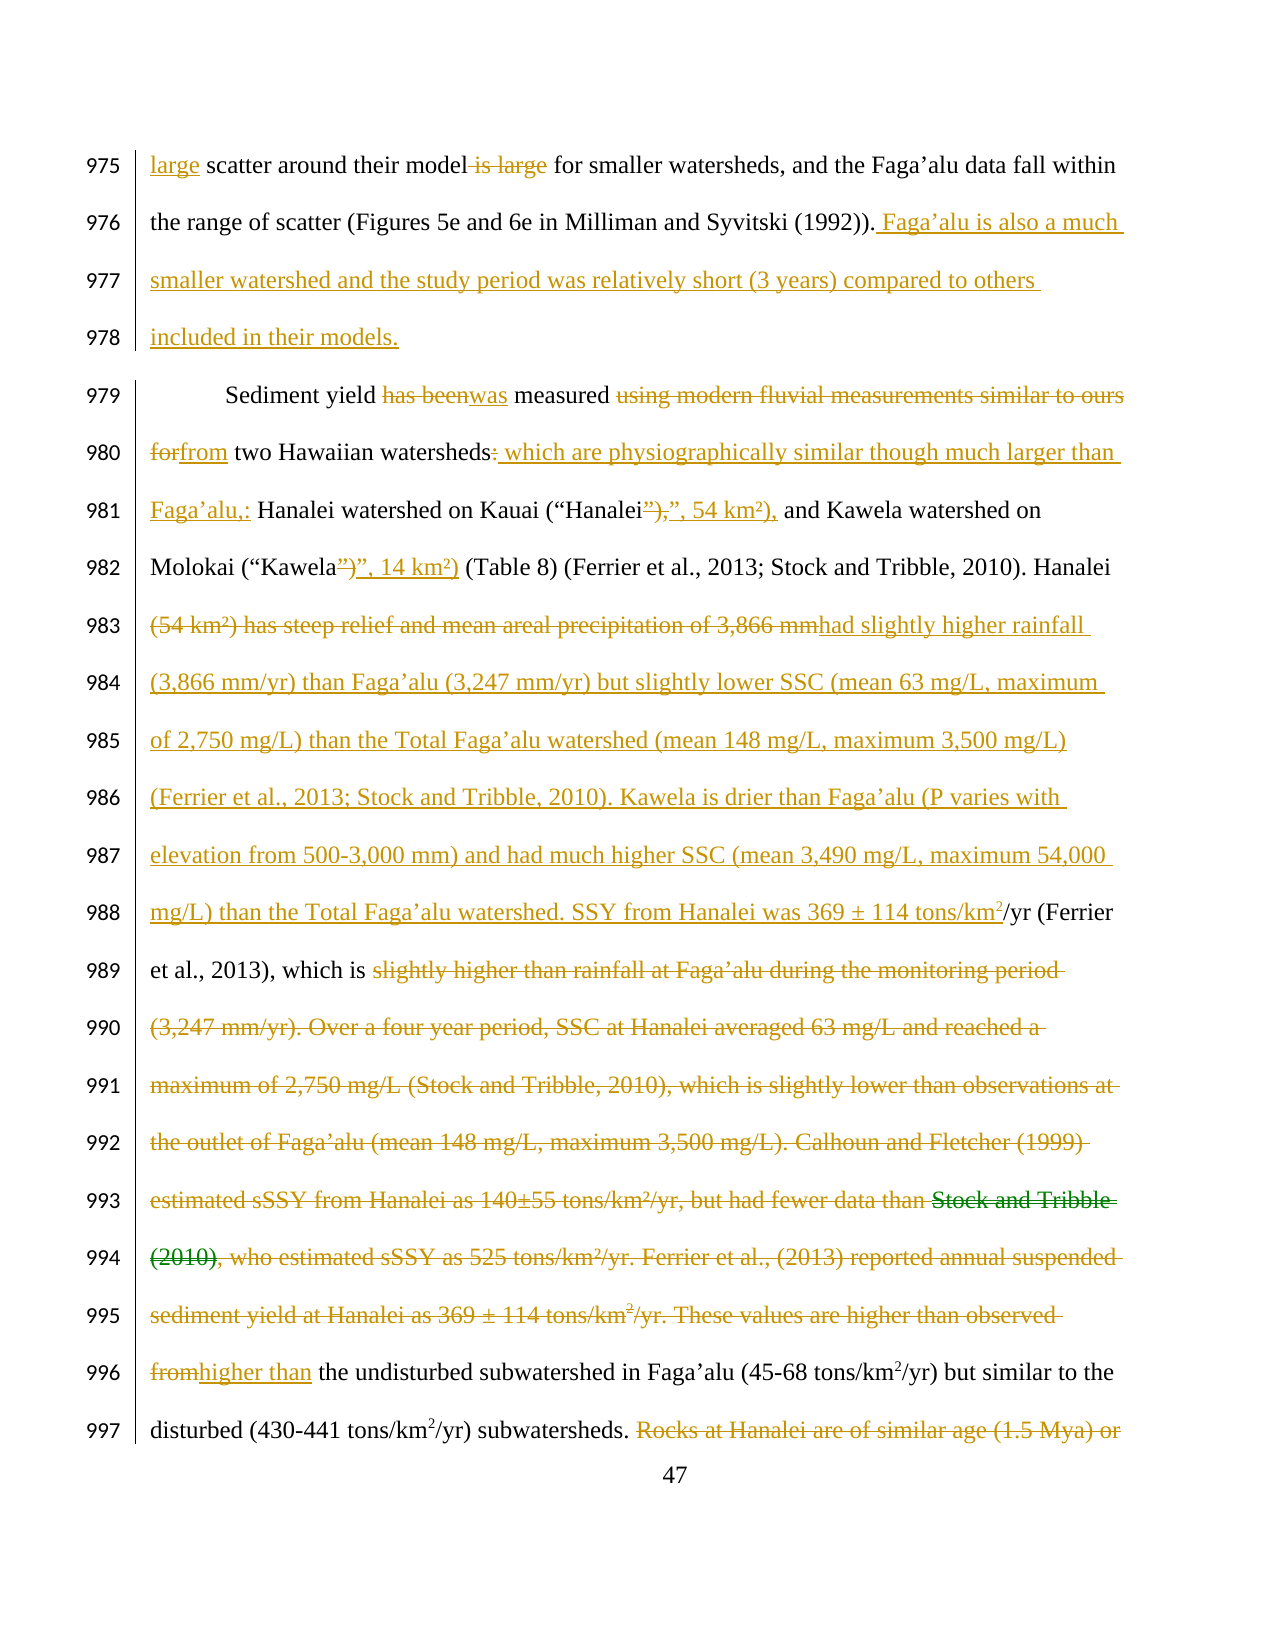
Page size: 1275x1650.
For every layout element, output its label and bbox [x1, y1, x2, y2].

text [150, 380, 1125, 1444]
text [150, 150, 1125, 351]
